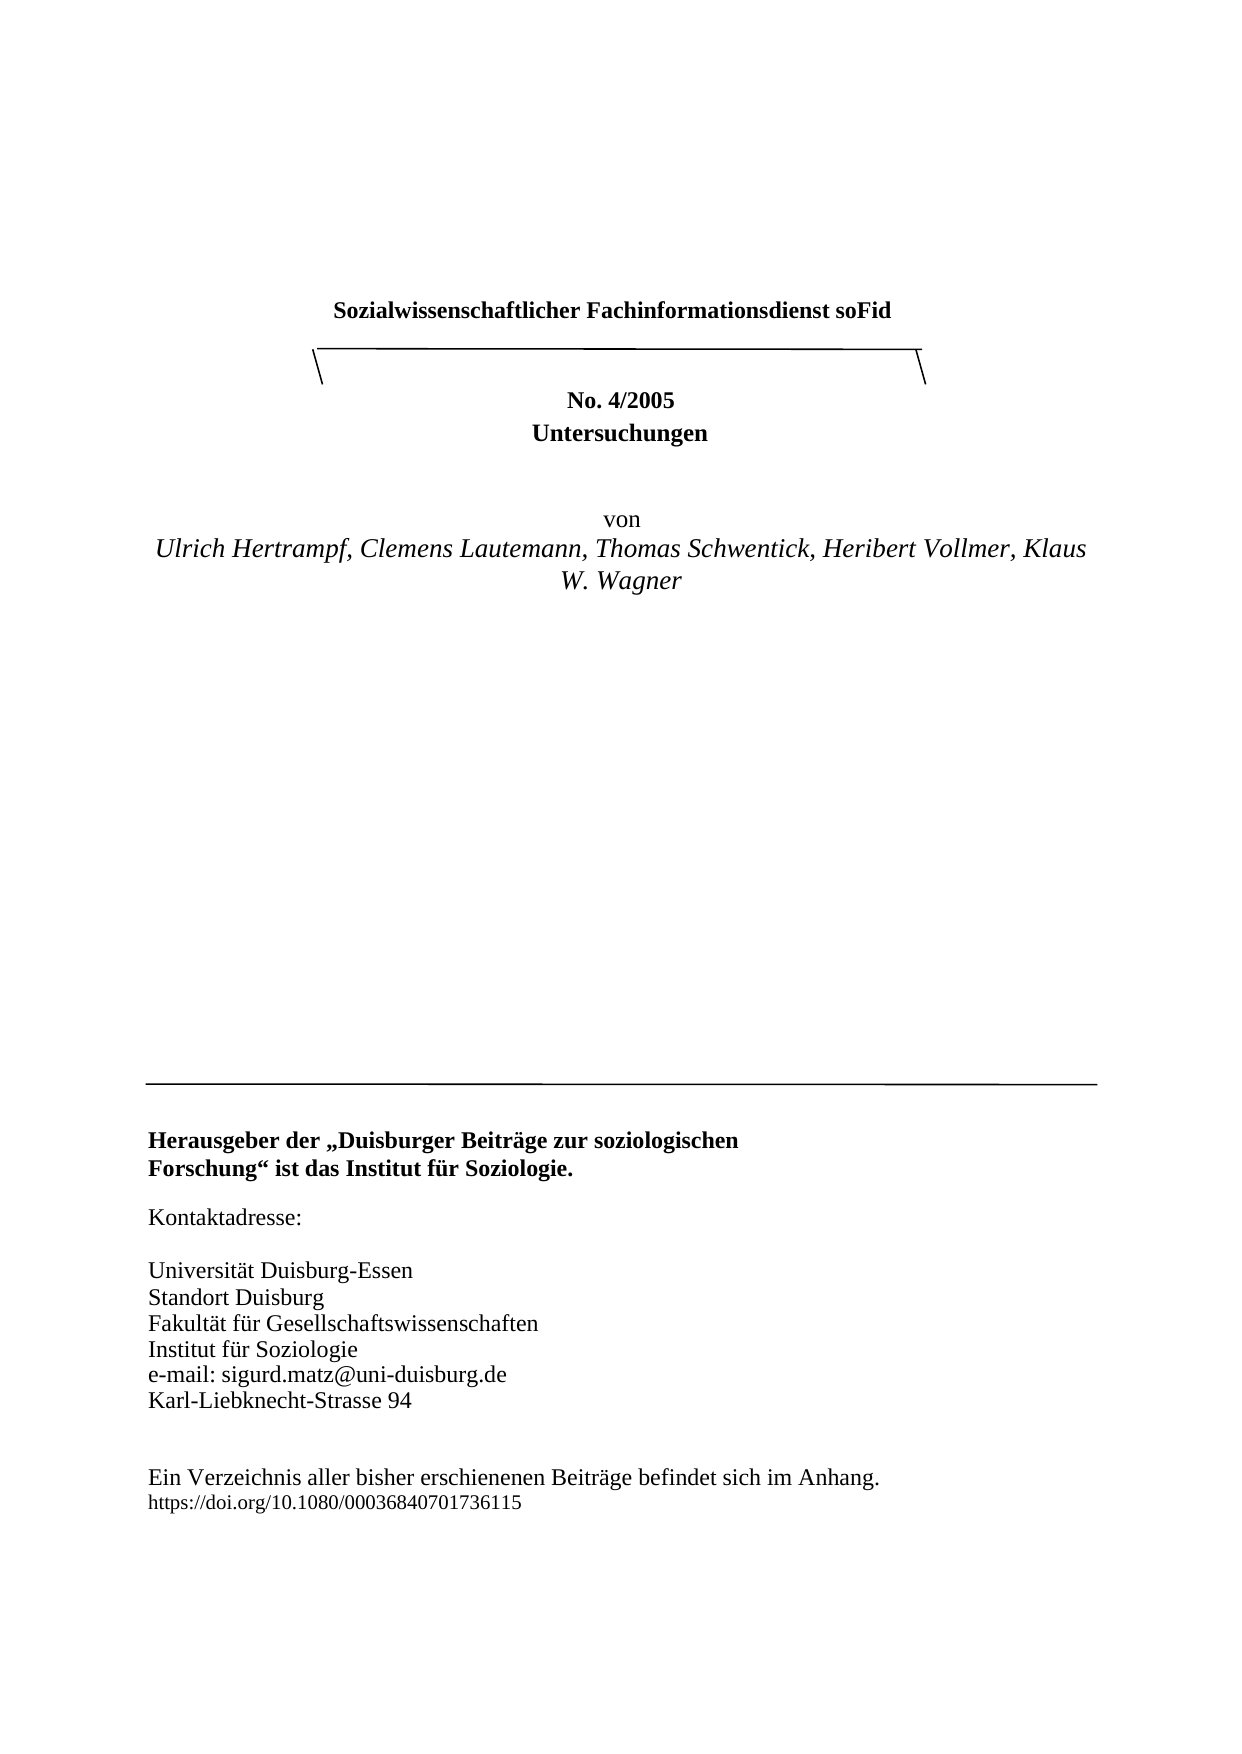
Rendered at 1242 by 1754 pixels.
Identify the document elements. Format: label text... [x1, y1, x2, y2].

text Sozialwissenschaftlicher Fachinformationsdienst soFid [148, 297, 1077, 324]
text https://doi.org/10.1080/00036840701736115 [148, 1491, 1092, 1514]
text Universität Duisburg-Essen [148, 1256, 1092, 1284]
text Fakultät für Gesellschaftswissenschaften [148, 1311, 1092, 1337]
text von [148, 504, 1096, 533]
text No. 4/2005 [148, 386, 1094, 414]
text Standort Duisburg [148, 1284, 1092, 1311]
text Karl-Liebknecht-Strasse 94 [148, 1388, 443, 1414]
text Kontaktadresse: [148, 1203, 1092, 1231]
text Ulrich Hertrampf, Clemens Lautemann, Thomas Schwentick, Heribert Vollmer, Klaus W. Wagner [148, 533, 1094, 595]
text Herausgeber der „Duisburger Beiträge zur soziologischen Forschung“ ist das Institut für Soziologie. [148, 1127, 837, 1181]
text Ein Verzeichnis aller bisher erschienenen Beiträge befindet sich im Anhang. [148, 1463, 1092, 1491]
text Untersuchungen [148, 418, 1092, 446]
text Institut für Soziologie [148, 1337, 1092, 1363]
text e-mail: sigurd.matz@uni-duisburg.de [148, 1363, 1092, 1388]
